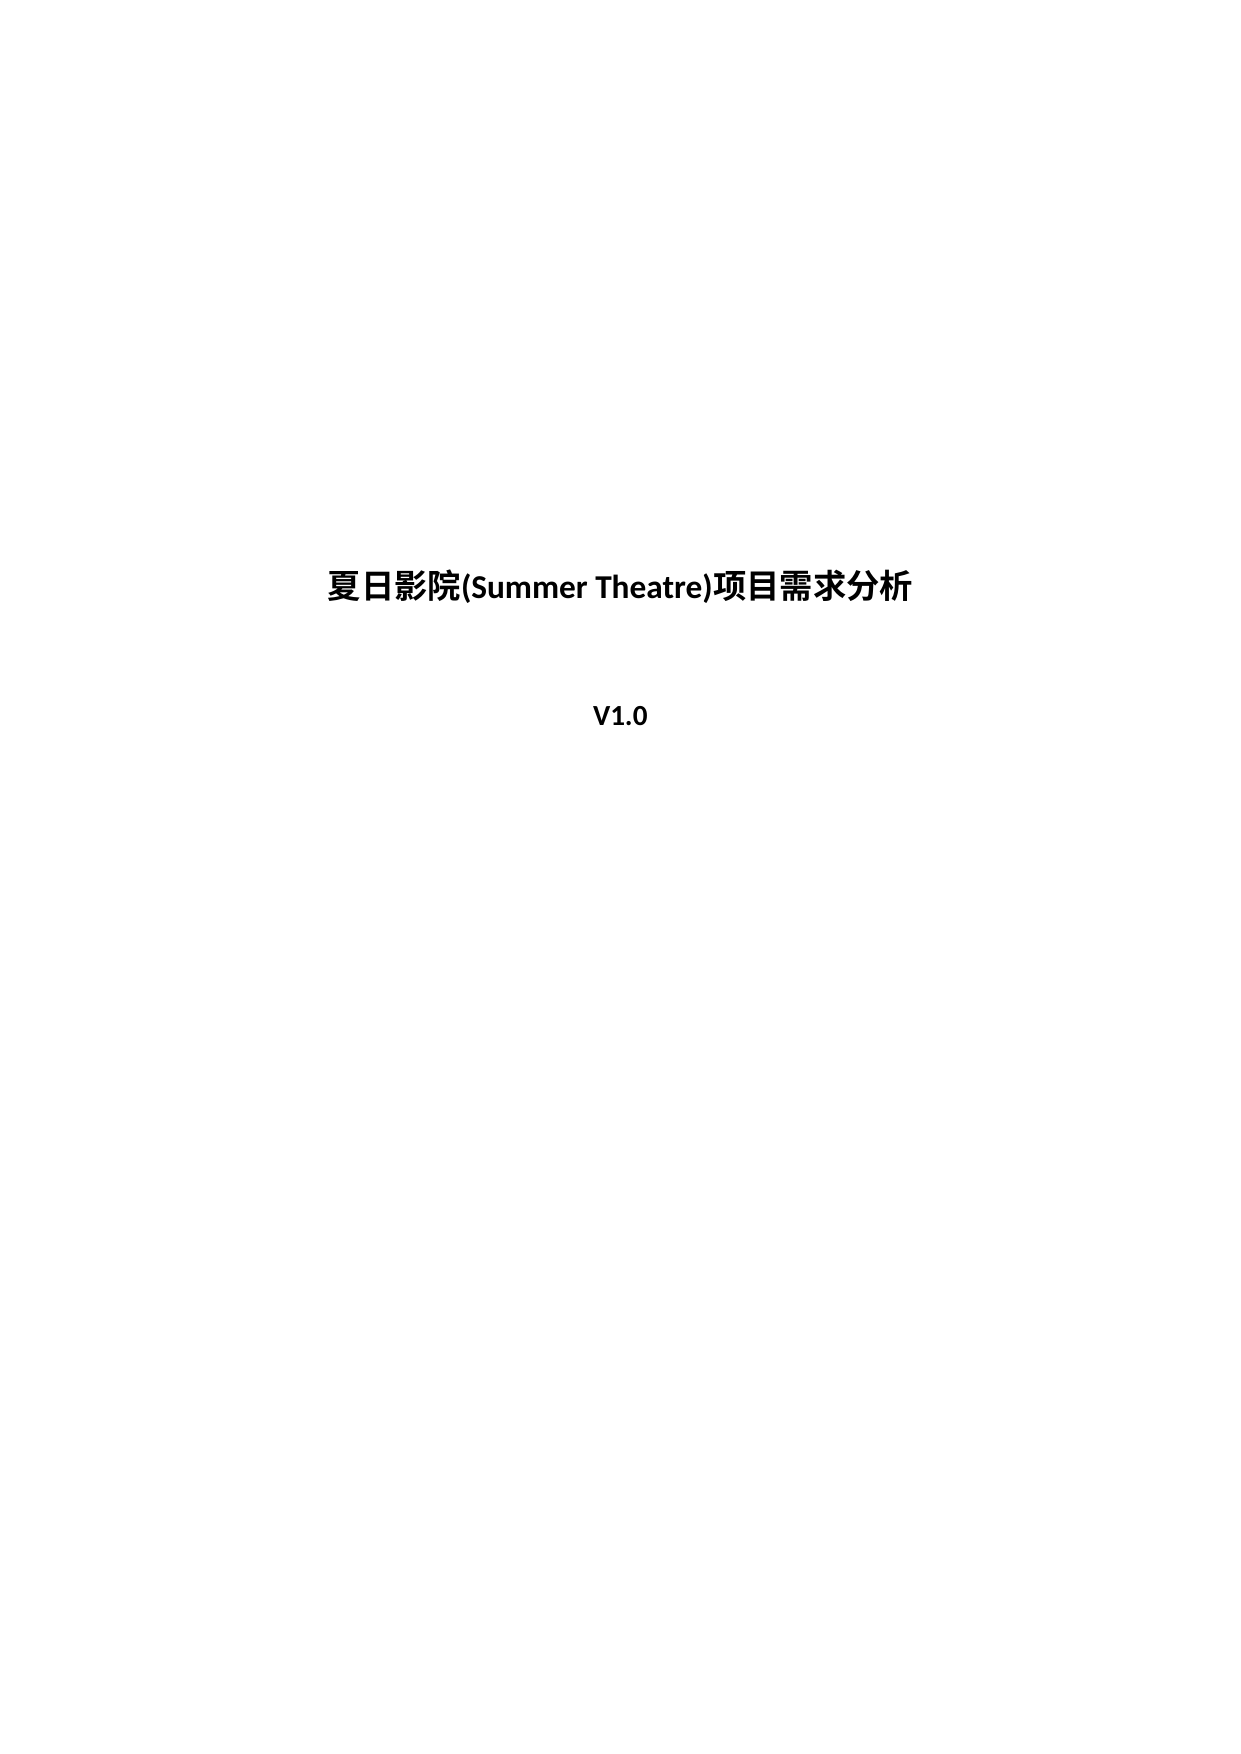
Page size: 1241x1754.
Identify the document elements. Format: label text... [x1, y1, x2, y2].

text V1.0 [187, 682, 1053, 747]
text 夏日影院(Summer Theatre)项目需求分析 [187, 552, 1053, 617]
